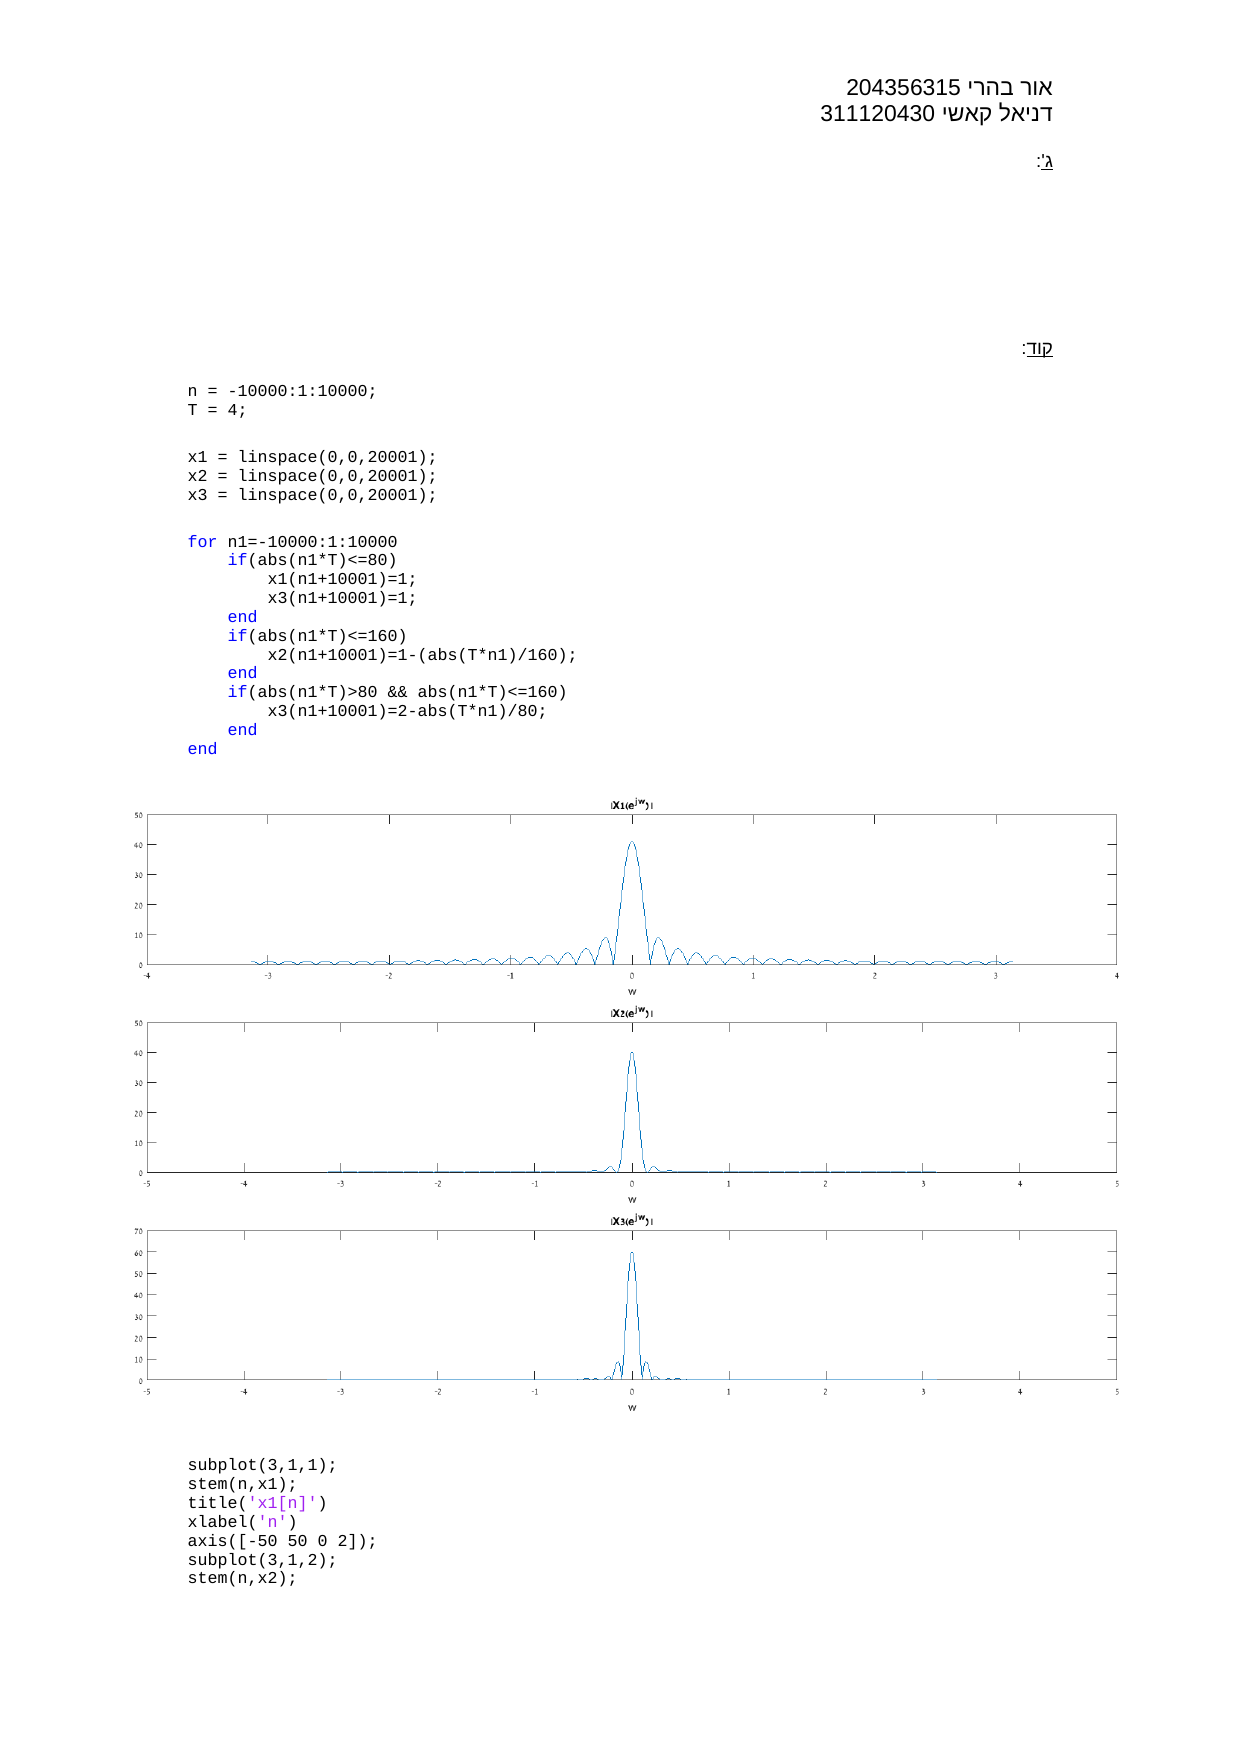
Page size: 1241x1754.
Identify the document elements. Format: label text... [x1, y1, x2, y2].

picture [83, 762, 1189, 1453]
text if(abs(n1*T)<=160) [187, 627, 1053, 646]
text if(abs(n1*T)>80 && abs(n1*T)<=160) [187, 684, 1053, 703]
text end [187, 722, 1053, 741]
text x1(n1+10001)=1; [187, 571, 1053, 590]
text ג': [187, 150, 1053, 172]
text for n1=-10000:1:10000 [187, 533, 1053, 552]
text T = 4; [187, 402, 1053, 421]
text end [187, 608, 1053, 627]
text x2 = linspace(0,0,20001); [187, 467, 1053, 486]
text x3(n1+10001)=2-abs(T*n1)/80; [187, 703, 1053, 722]
text n = -10000:1:10000; [187, 383, 1053, 402]
text x3 = linspace(0,0,20001); [187, 486, 1053, 505]
text x2(n1+10001)=1-(abs(T*n1)/160); [187, 646, 1053, 665]
text title('x1[n]') [187, 1495, 1053, 1513]
text xlabel('n') [187, 1513, 1053, 1532]
text קוד: [187, 337, 1053, 359]
text stem(n,x2); [187, 1570, 1053, 1589]
text subplot(3,1,2); [187, 1551, 1053, 1570]
text x1 = linspace(0,0,20001); [187, 448, 1053, 467]
text end [187, 665, 1053, 684]
text axis([-50 50 0 2]); [187, 1532, 1053, 1551]
text x3(n1+10001)=1; [187, 590, 1053, 608]
text stem(n,x1); [187, 1476, 1053, 1495]
text end [187, 741, 1053, 759]
text if(abs(n1*T)<=80) [187, 552, 1053, 571]
text subplot(3,1,1); [187, 1453, 1053, 1476]
